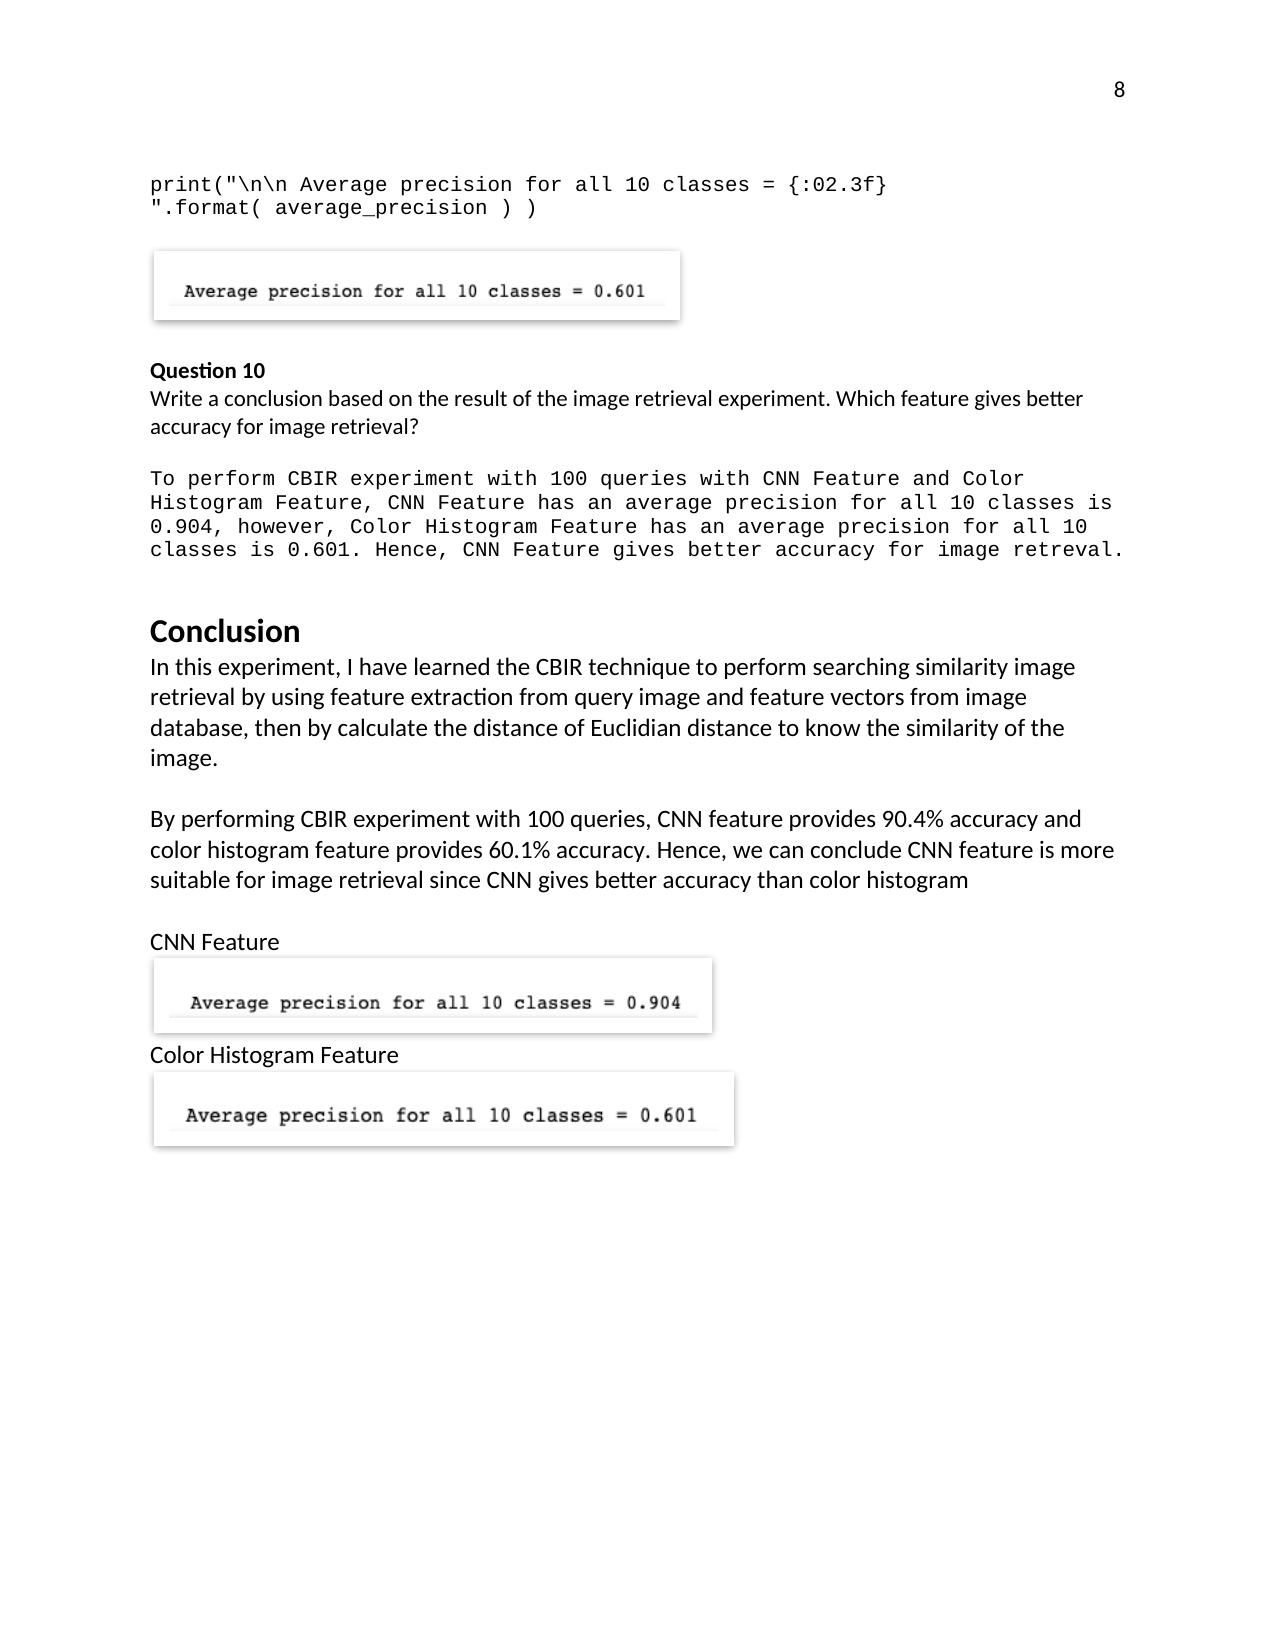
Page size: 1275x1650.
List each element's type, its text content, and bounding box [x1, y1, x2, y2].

text In this experiment, I have learned the CBIR technique to perform searching similarity image retrieval by using feature extraction from query image and feature vectors from image database, then by calculate the distance of Euclidian distance to know the similarity of the image. [150, 651, 1125, 773]
picture [169, 973, 698, 1018]
text Color Histogram Feature [150, 1040, 1125, 1070]
text Write a conclusion based on the result of the image retrieval experiment. Which feature gives better accuracy for image retrieval? [150, 384, 1125, 440]
text Question 10 [150, 356, 1125, 384]
text CNN Feature [150, 926, 1125, 956]
text To perform CBIR experiment with 100 queries with CNN Feature and Color Histogram Feature, CNN Feature has an average precision for all 10 classes is 0.904, however, Color Histogram Feature has an average precision for all 10 classes is 0.601. Hence, CNN Feature gives better accuracy for image retreval. [150, 468, 1125, 563]
text By performing CBIR experiment with 100 queries, CNN feature provides 90.4% accuracy and color histogram feature provides 60.1% accuracy. Hence, we can conclude CNN feature is more suitable for image retrieval since CNN gives better accuracy than color histogram [150, 803, 1125, 895]
text print("\n\n Average precision for all 10 classes = {:02.3f} ".format( average_precision ) ) [150, 174, 1125, 221]
text Conclusion [150, 610, 1125, 651]
picture [169, 1087, 719, 1131]
picture [169, 266, 665, 306]
